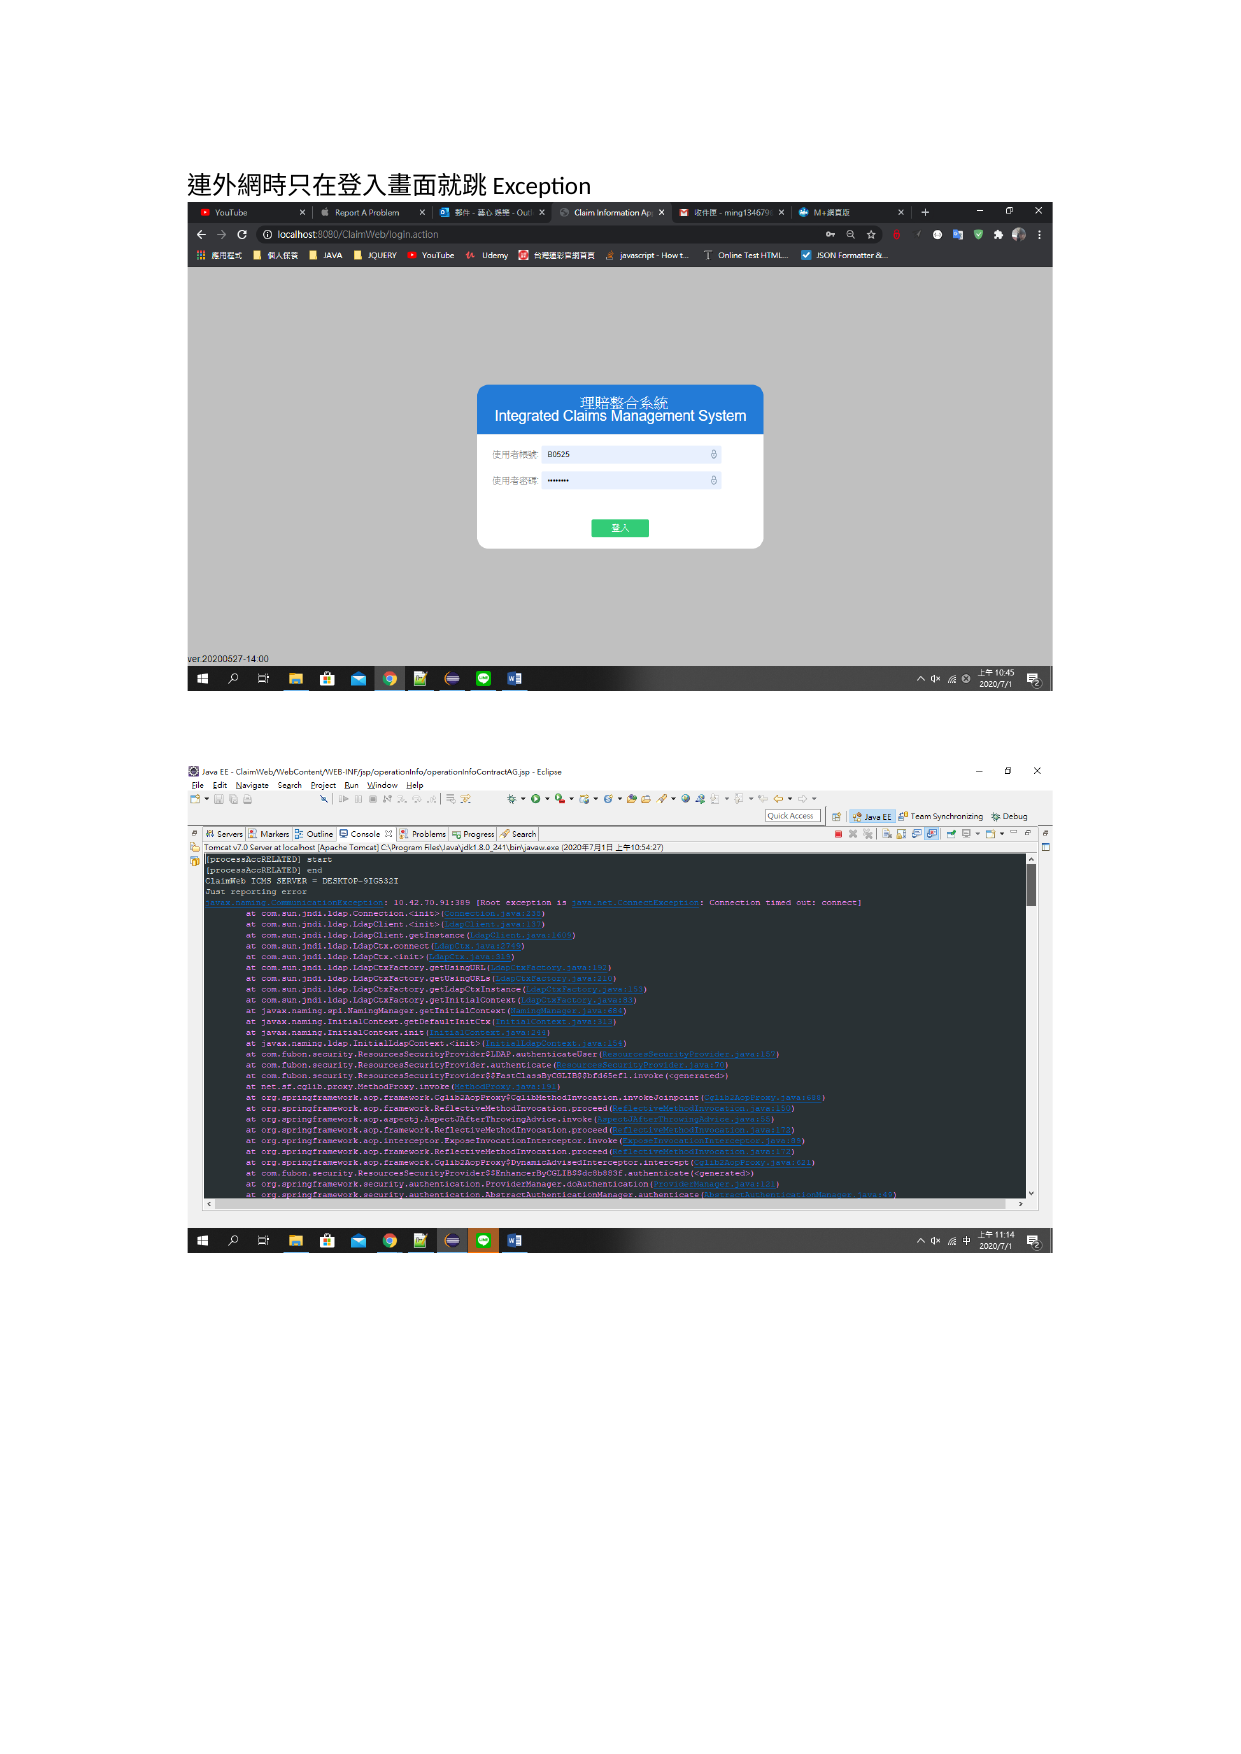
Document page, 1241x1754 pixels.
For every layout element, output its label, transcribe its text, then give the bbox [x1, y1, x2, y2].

text 連外網時只在登入畫面就跳Exception [187, 164, 1053, 202]
picture [187, 764, 1053, 1253]
picture [187, 202, 1053, 691]
